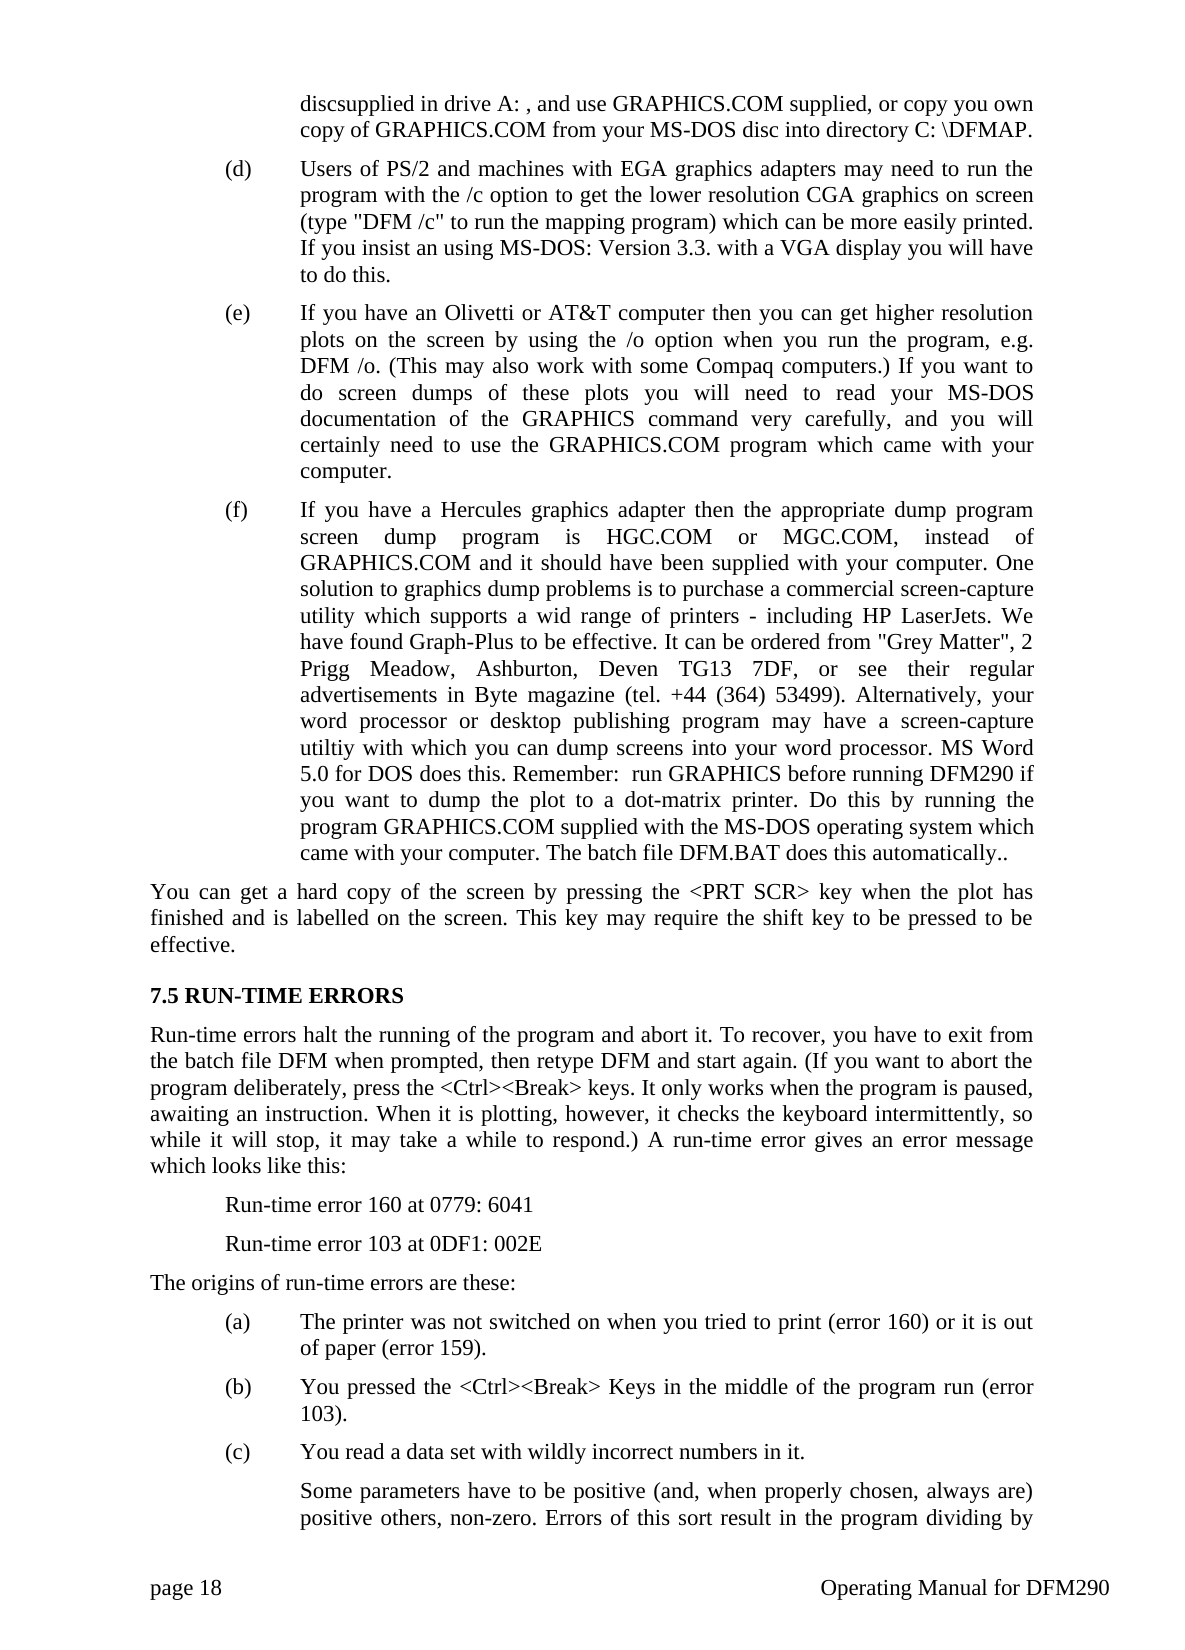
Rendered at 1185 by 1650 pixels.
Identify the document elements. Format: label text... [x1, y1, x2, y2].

text (c) You read a data set with wildly incorrect numbers in it. [225, 1438, 1035, 1465]
text Run-time errors halt the running of the program and abort it. To recover, you have to exit from the batch file DFM when prompted, then retype DFM and start again. (If you want to abort the program deliberately, press the <Ctrl><Break> keys. It only works when the program is paused, awaiting an instruction. When it is plotting, however, it checks the keyboard intermittently, so while it will stop, it may take a while to respond.) A run-time error gives an error message which looks like this: [150, 1021, 1035, 1179]
text (f) If you have a Hercules graphics adapter then the appropriate dump program screen dump program is HGC.COM or MGC.COM, instead of GRAPHICS.COM and it should have been supplied with your computer. One solution to graphics dump problems is to purchase a commercial screen-capture utility which supports a wid range of printers - including HP LaserJets. We have found Graph-Plus to be effective. It can be ordered from "Grey Matter", 2 Prigg Meadow, Ashburton, Deven TG13 7DF, or see their regular advertisements in Byte magazine (tel. +44 (364) 53499). Alternatively, your word processor or desktop publishing program may have a screen-capture utiltiy with which you can dump screens into your word processor. MS Word 5.0 for DOS does this. Remember: run GRAPHICS before running DFM290 if you want to dump the plot to a dot-matrix printer. Do this by running the program GRAPHICS.COM supplied with the MS-DOS operating system which came with your computer. The batch file DFM.BAT does this automatically.. [225, 496, 1035, 865]
text Run-time error 103 at 0DF1: 002E [225, 1230, 1035, 1257]
text Run-time error 160 at 0779: 6041 [225, 1191, 1035, 1218]
text You can get a hard copy of the screen by pressing the <PRT SCR> key when the plot has finished and is labelled on the screen. This key may require the shift key to be pressed to be effective. [150, 878, 1035, 957]
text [225, 1477, 1035, 1530]
subtitle 7.5 Run-time errors [150, 982, 1035, 1008]
text (b) You pressed the <Ctrl><Break> Keys in the middle of the program run (error 103). [225, 1373, 1035, 1426]
text (a) The printer was not switched on when you tried to print (error 160) or it is out of paper (error 159). [225, 1308, 1035, 1361]
text (e) If you have an Olivetti or AT&T computer then you can get higher resolution plots on the screen by using the /o option when you run the program, e.g. DFM /o. (This may also work with some Compaq computers.) If you want to do screen dumps of these plots you will need to read your MS-DOS documentation of the GRAPHICS command very carefully, and you will certainly need to use the GRAPHICS.COM program which came with your computer. [225, 299, 1035, 484]
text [225, 90, 1035, 143]
text The origins of run-time errors are these: [150, 1269, 1035, 1296]
text (d) Users of PS/2 and machines with EGA graphics adapters may need to run the program with the /c option to get the lower resolution CGA graphics on screen (type "DFM /c" to run the mapping program) which can be more easily printed. If you insist an using MS-DOS: Version 3.3. with a VGA display you will have to do this. [225, 155, 1035, 287]
